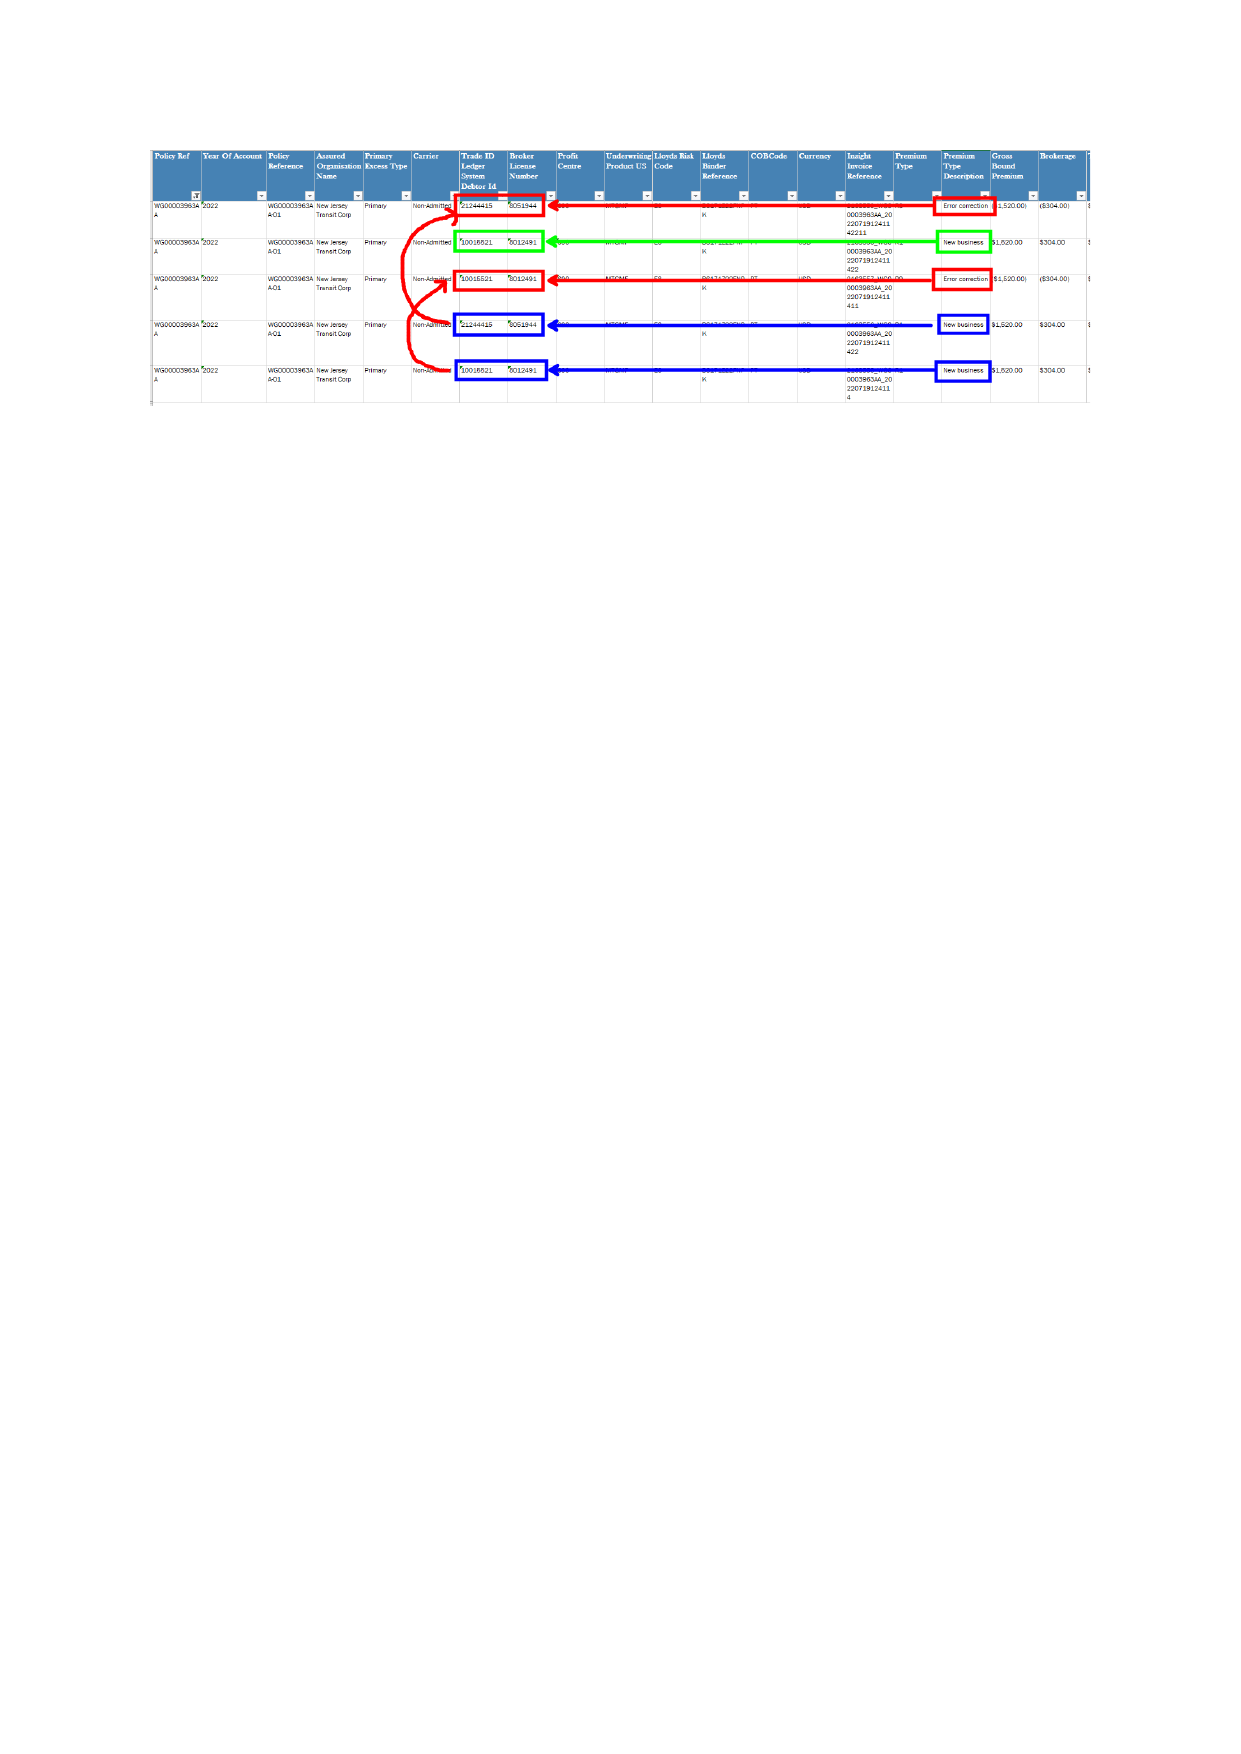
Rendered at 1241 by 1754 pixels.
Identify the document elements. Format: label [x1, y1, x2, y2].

picture [150, 150, 1091, 406]
